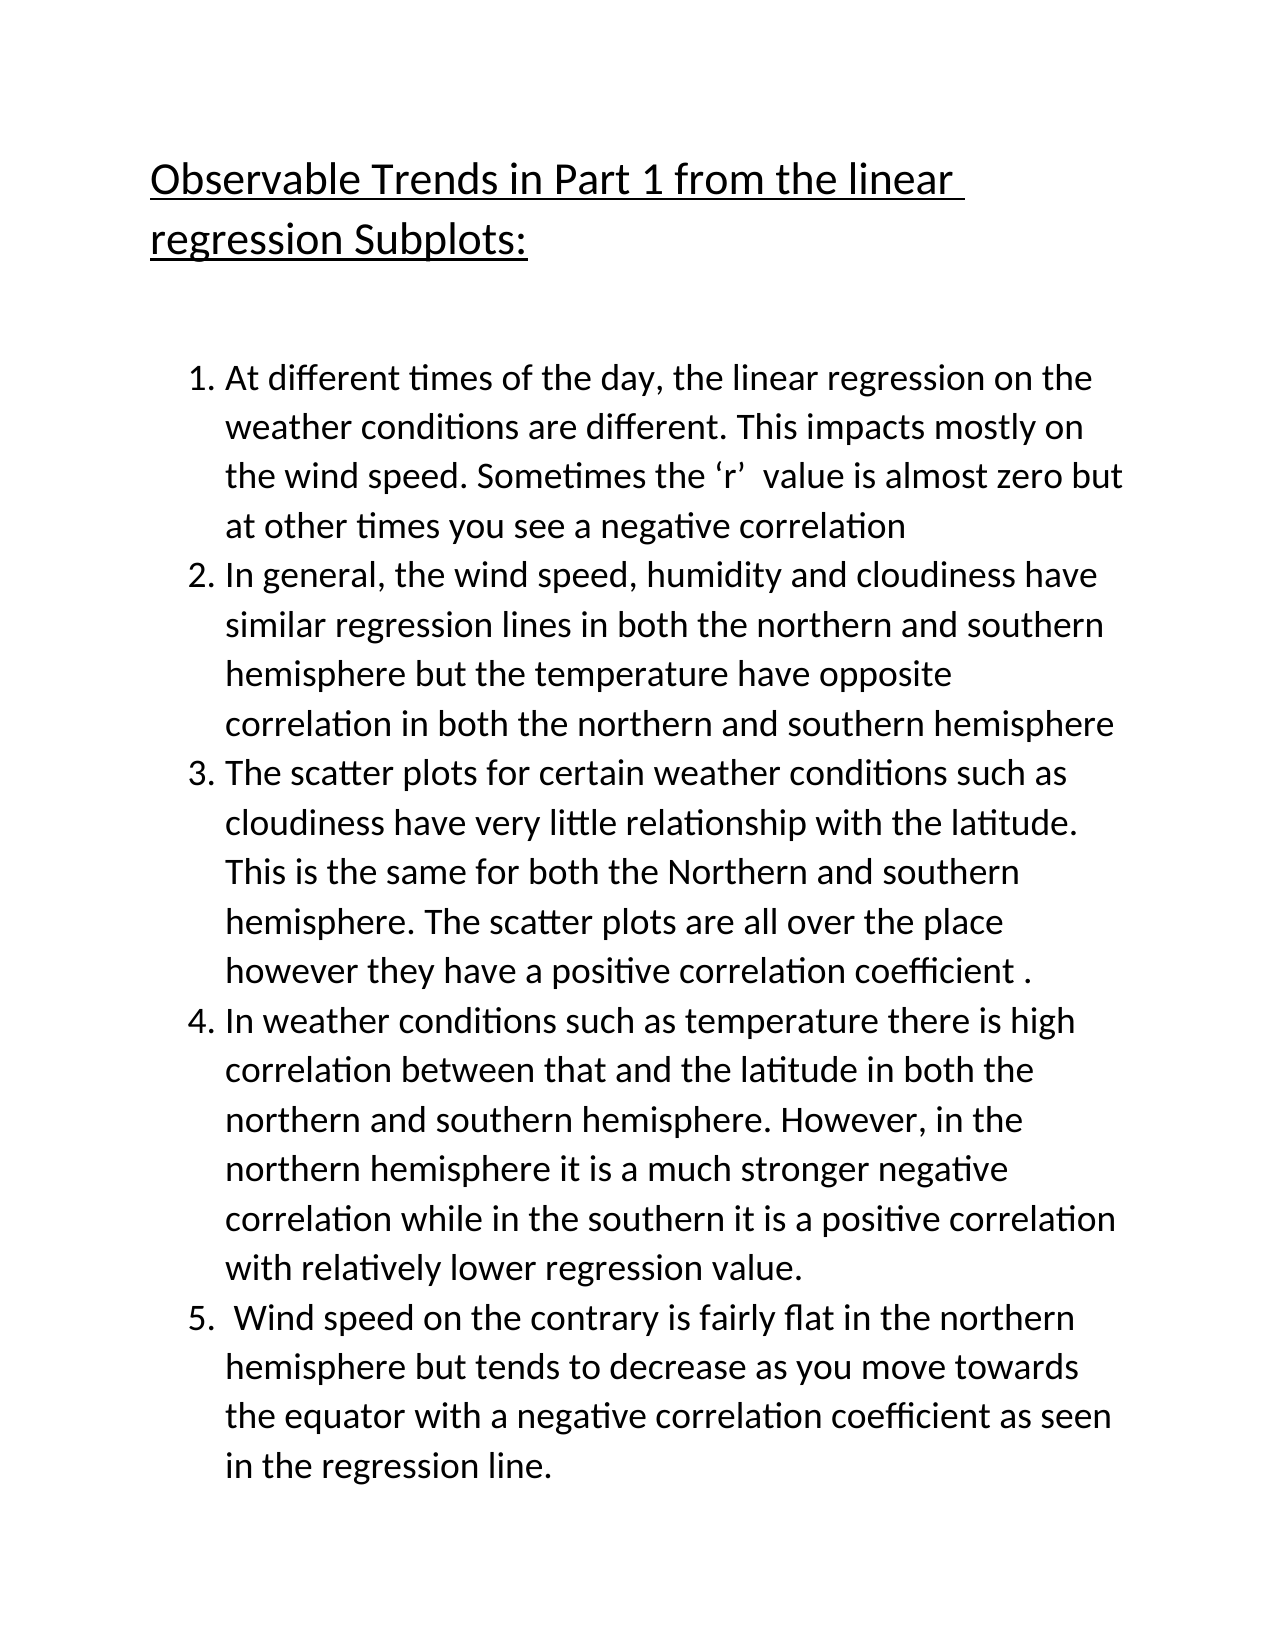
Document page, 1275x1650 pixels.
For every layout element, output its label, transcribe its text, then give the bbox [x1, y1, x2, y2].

list Wind speed on the contrary is fairly flat in the northern hemisphere but tends to decrease as you move towards the equator with a negative correlation coefficient as seen in the regression line. [187, 1293, 1125, 1488]
list The scatter plots for certain weather conditions such as cloudiness have very little relationship with the latitude. This is the same for both the Northern and southern hemisphere. The scatter plots are all over the place however they have a positive correlation coefficient . [187, 749, 1125, 993]
list In weather conditions such as temperature there is high correlation between that and the latitude in both the northern and southern hemisphere. However, in the northern hemisphere it is a much stronger negative correlation while in the southern it is a positive correlation with relatively lower regression value. [187, 997, 1125, 1290]
text Observable Trends in Part 1 from the linear regression Subplots: [150, 150, 1125, 266]
list At different times of the day, the linear regression on the weather conditions are different. This impacts mostly on the wind speed. Sometimes the ‘r’ value is almost zero but at other times you see a negative correlation [187, 353, 1125, 548]
list In general, the wind speed, humidity and cloudiness have similar regression lines in both the northern and southern hemisphere but the temperature have opposite correlation in both the northern and southern hemisphere [187, 551, 1125, 746]
